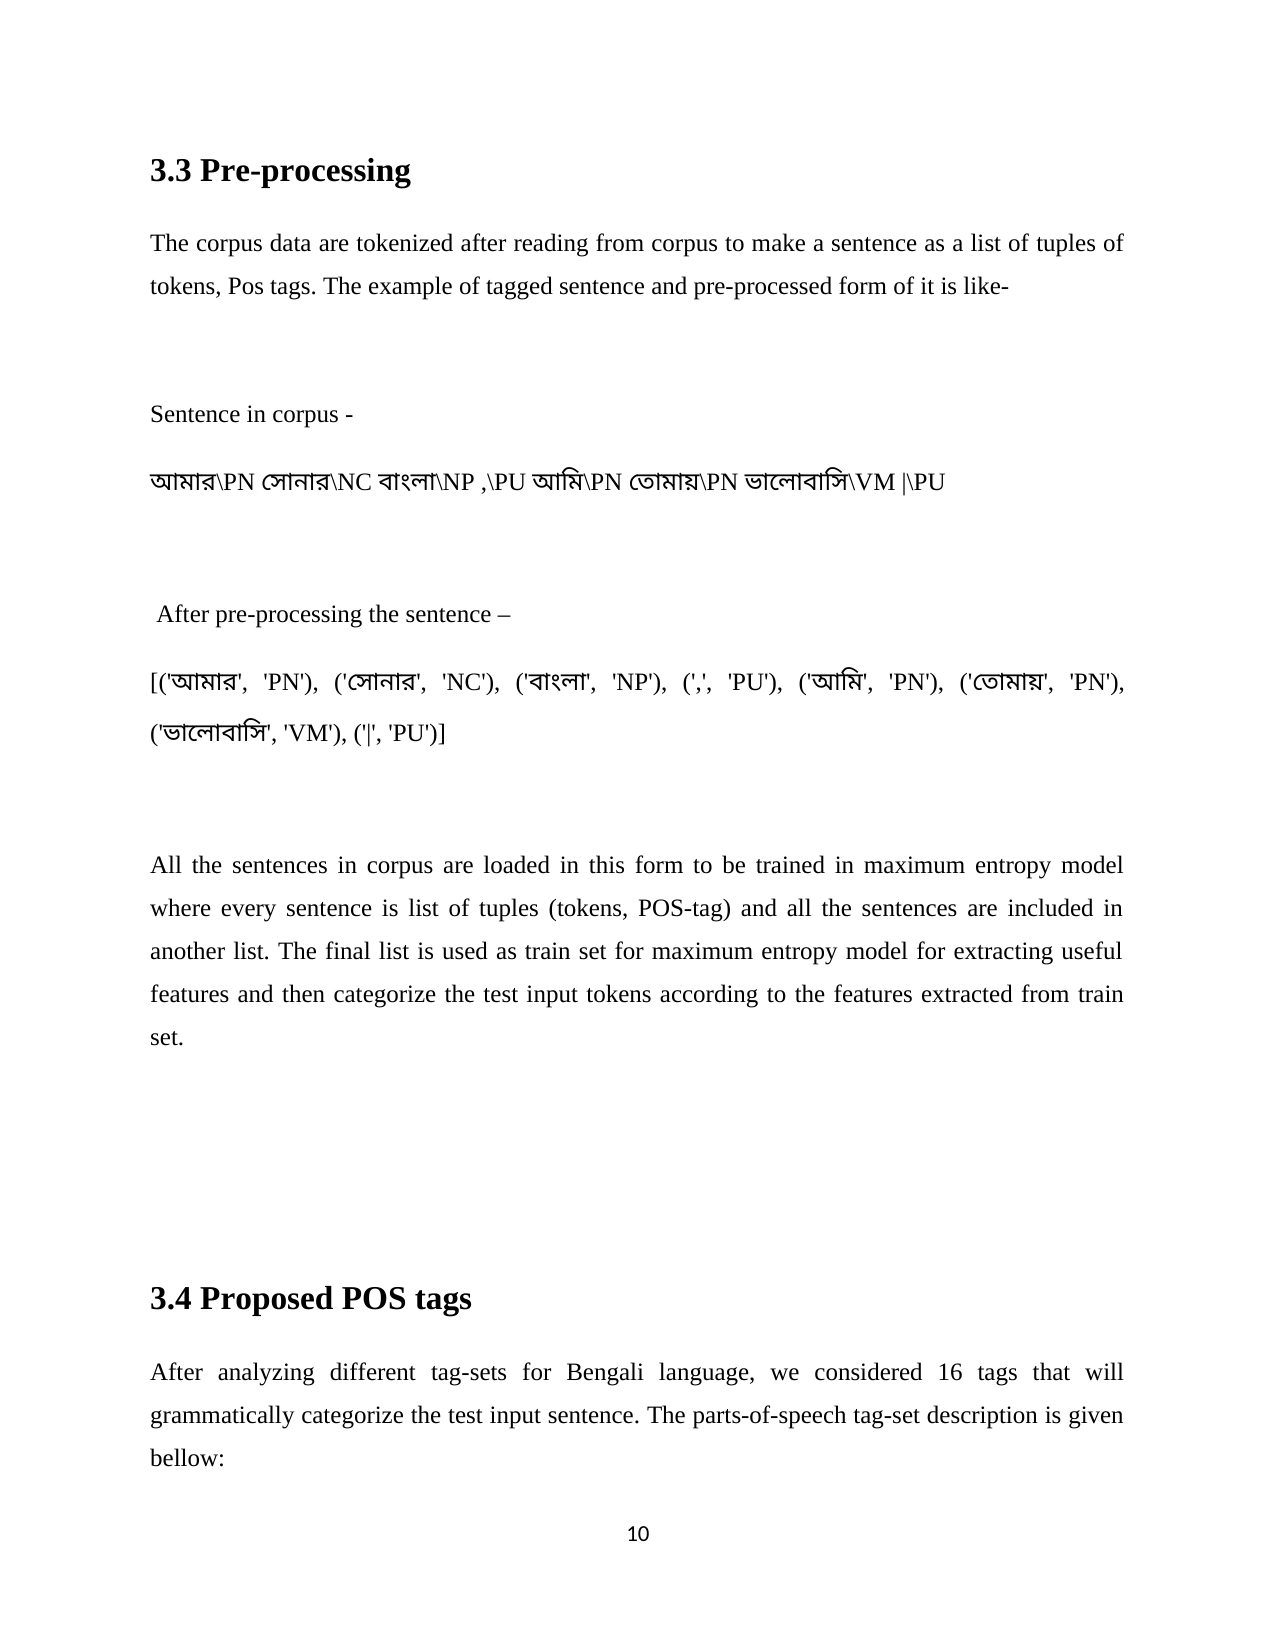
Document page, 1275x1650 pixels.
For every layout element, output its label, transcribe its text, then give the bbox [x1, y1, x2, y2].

text [('আমার', 'PN'), ('সোনার', 'NC'), ('বাংলা', 'NP'), (',', 'PU'), ('আমি', 'PN'), ('তোমায়', 'PN'), ('ভালোবাসি', 'VM'), ('|', 'PU')] [150, 663, 1125, 748]
text 3.4 Proposed POS tags [150, 1278, 1125, 1317]
text 3.3 Pre-processing [150, 150, 1125, 188]
text Sentence in corpus - [150, 399, 1125, 428]
text The corpus data are tokenized after reading from corpus to make a sentence as a list of tuples of tokens, Pos tags. The example of tagged sentence and pre-processed form of it is like- [150, 228, 1125, 300]
text After pre-processing the sentence – [150, 599, 1125, 628]
text After analyzing different tag-sets for Bengali language, we considered 16 tags that will grammatically categorize the test input sentence. The parts-of-speech tag-set description is given bellow: [150, 1357, 1125, 1472]
text আমার\PN সোনার\NC বাংলা\NP ,\PU আমি\PN তোমায়\PN ভালোবাসি\VM |\PU [150, 463, 1125, 497]
text All the sentences in corpus are loaded in this form to be trained in maximum entropy model where every sentence is list of tuples (tokens, POS-tag) and all the sentences are included in another list. The final list is used as train set for maximum entropy model for extracting useful features and then categorize the test input tokens according to the features extracted from train set. [150, 850, 1125, 1051]
